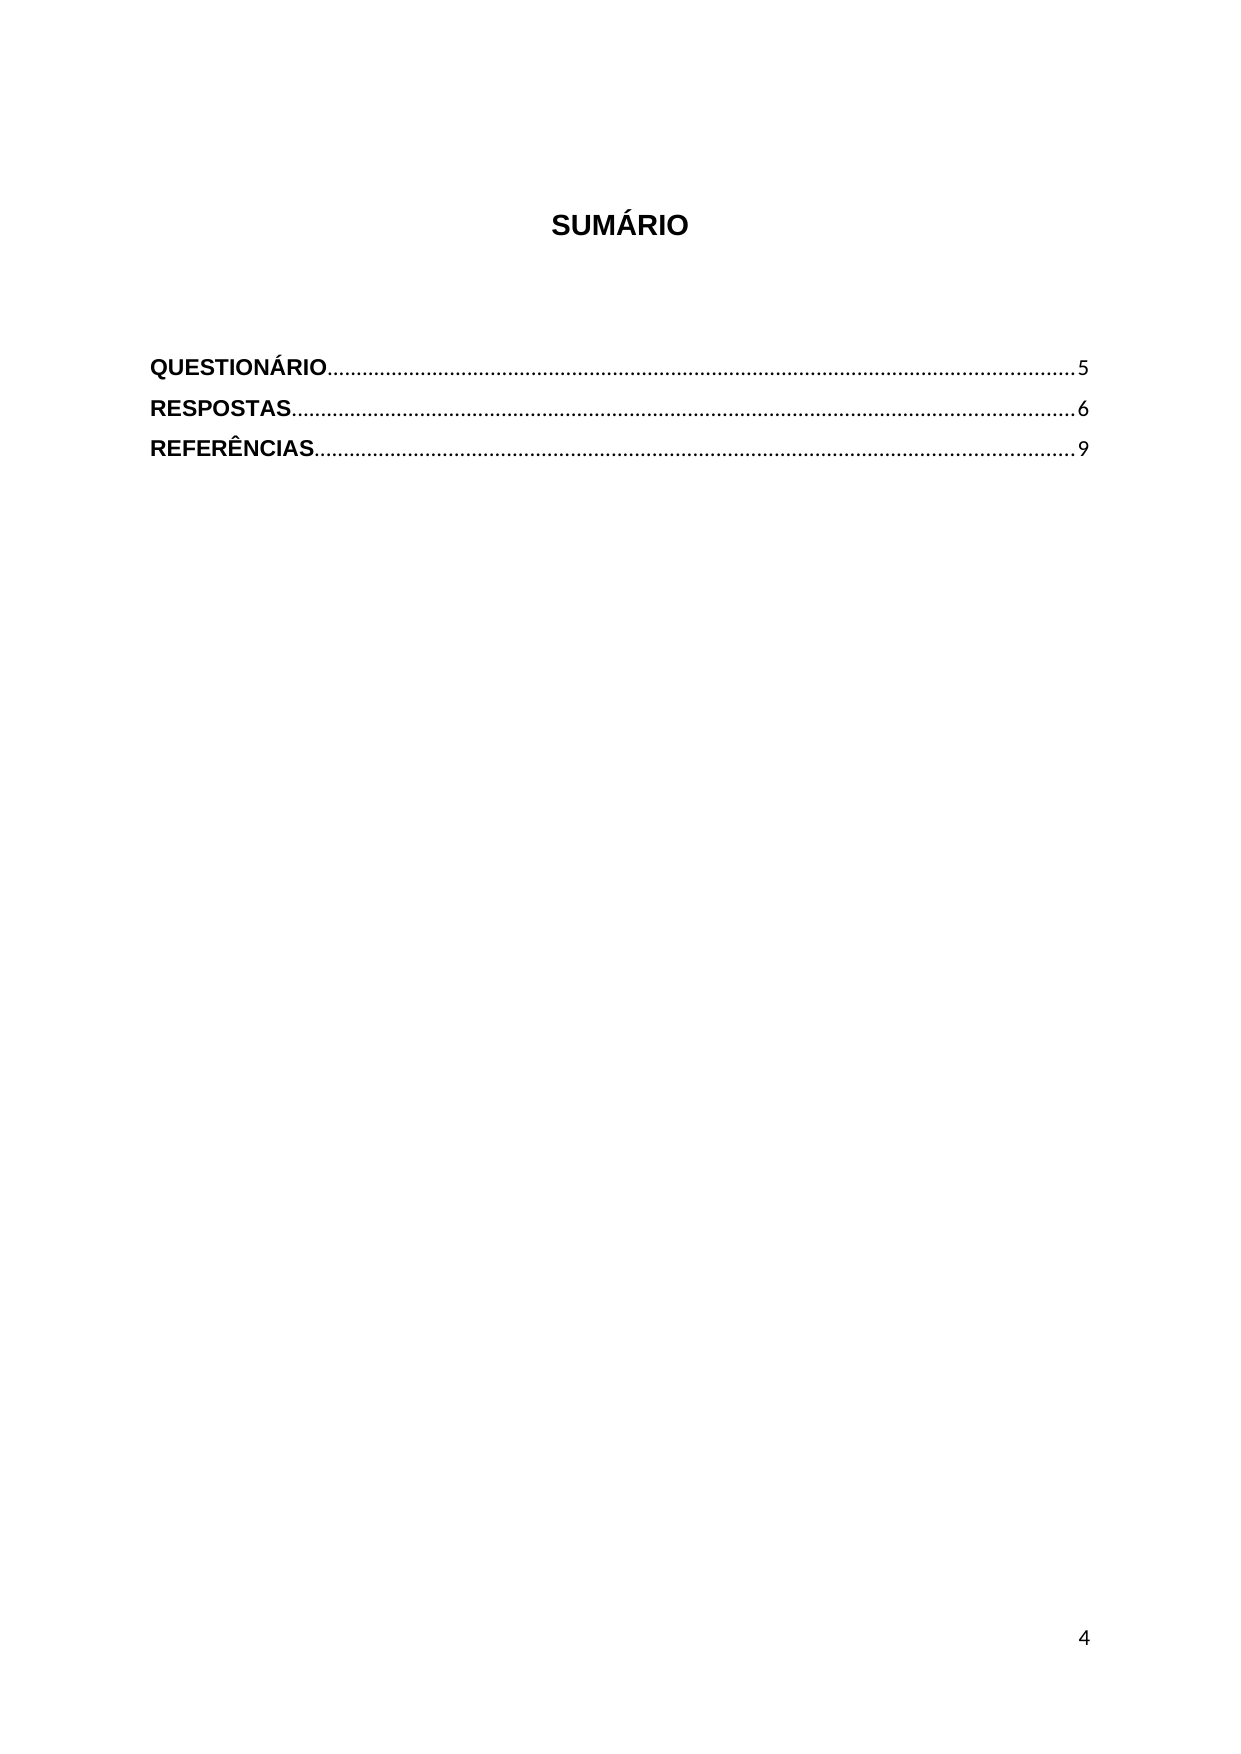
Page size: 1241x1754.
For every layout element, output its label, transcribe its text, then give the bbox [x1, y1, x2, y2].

text SUMÁRIO [150, 208, 1090, 241]
